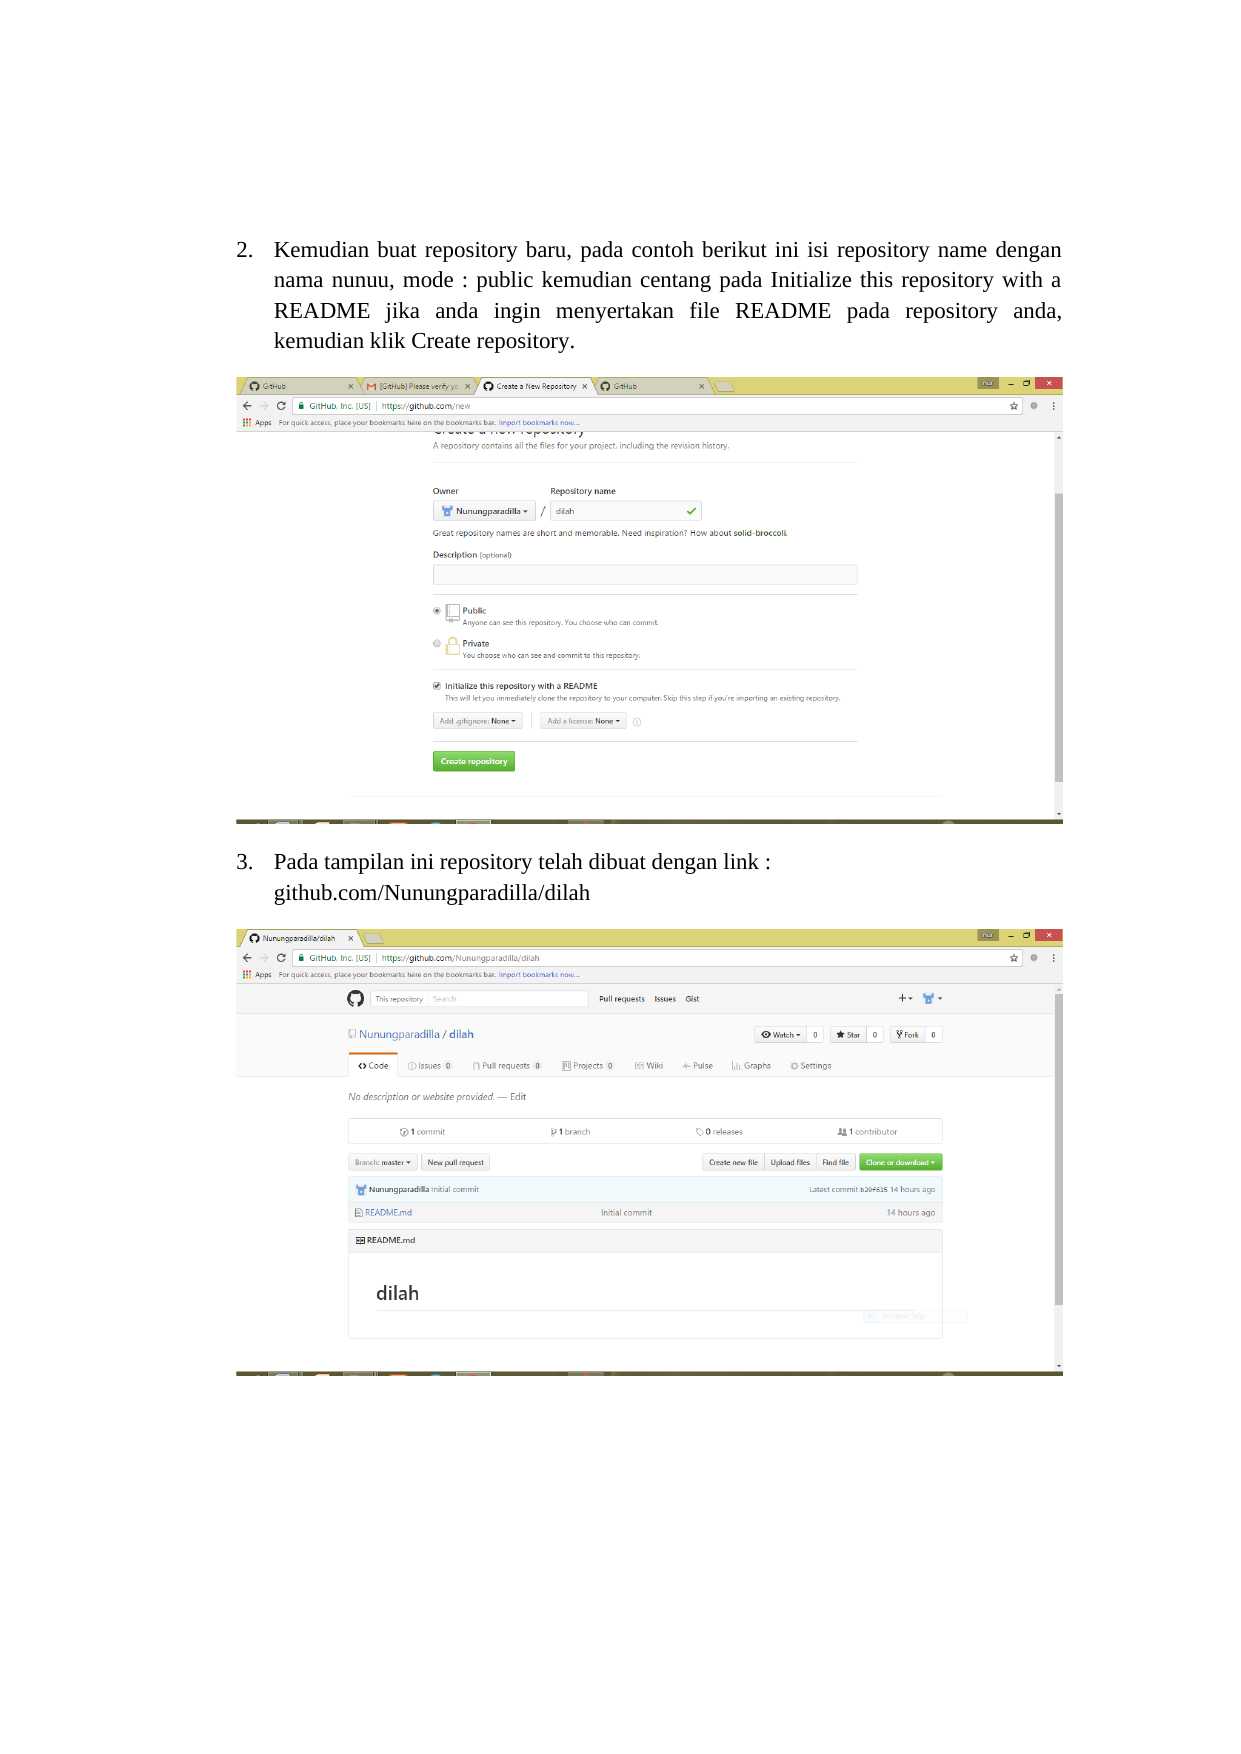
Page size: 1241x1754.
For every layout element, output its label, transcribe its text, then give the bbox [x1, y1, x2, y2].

picture [236, 377, 1063, 824]
list Kemudian buat repository baru, pada contoh berikut ini isi repository name dengan nama nunuu, mode : public kemudian centang pada Initialize this repository with a README jika anda ingin menyertakan file README pada repository anda, kemudian klik Create repository. [236, 236, 1063, 353]
picture [236, 929, 1063, 1376]
list Pada tampilan ini repository telah dibuat dengan link : github.com/Nunungparadilla/dilah [236, 848, 1063, 905]
